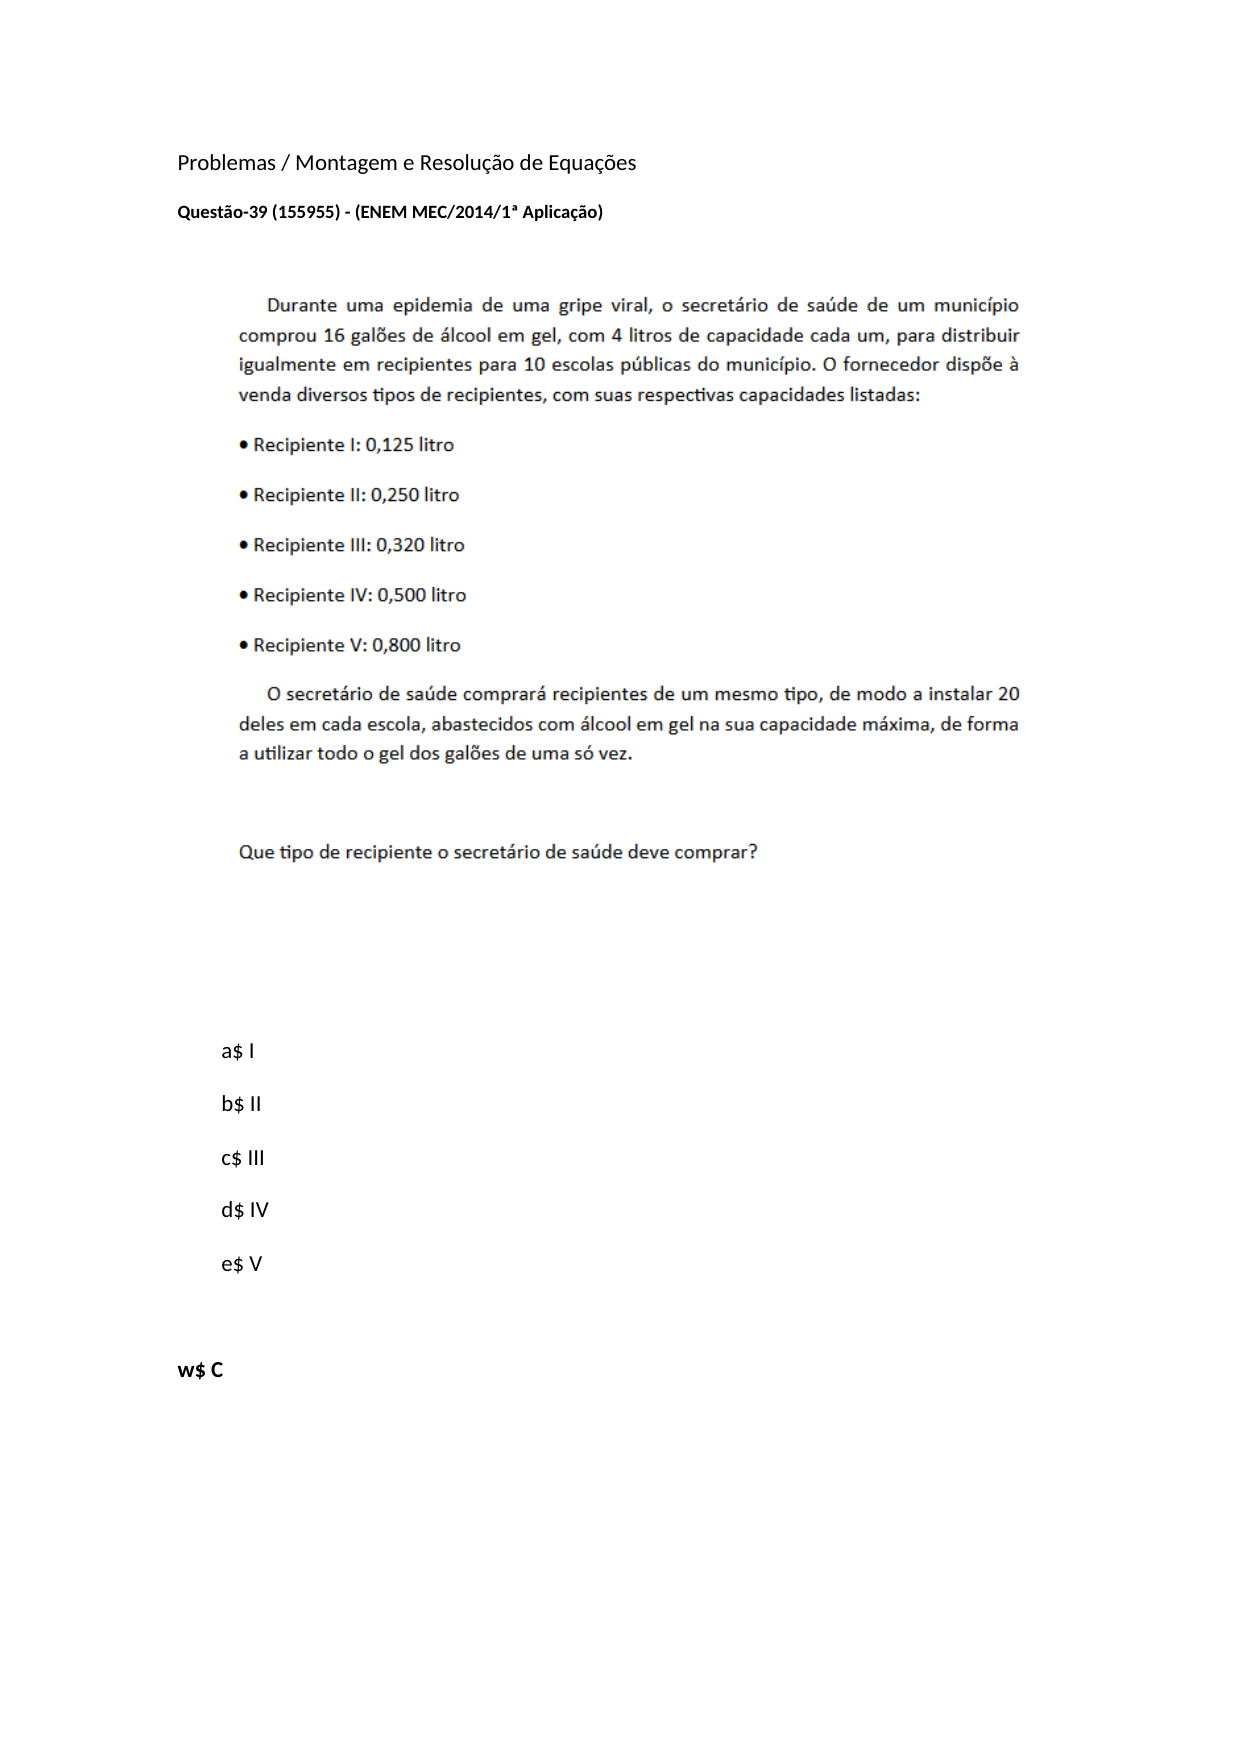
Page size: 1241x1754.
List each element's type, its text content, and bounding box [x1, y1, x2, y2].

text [177, 148, 1063, 176]
text c$ III [221, 1143, 1063, 1171]
text a$ I [221, 1037, 1063, 1064]
text d$ IV [221, 1196, 1063, 1224]
text w$ C [177, 1355, 1063, 1383]
text e$ V [221, 1249, 1063, 1277]
text b$ II [221, 1089, 1063, 1118]
text Questão-39 (155955) - (ENEM MEC/2014/1ª Aplicação) [177, 201, 1063, 223]
picture [177, 247, 1063, 902]
